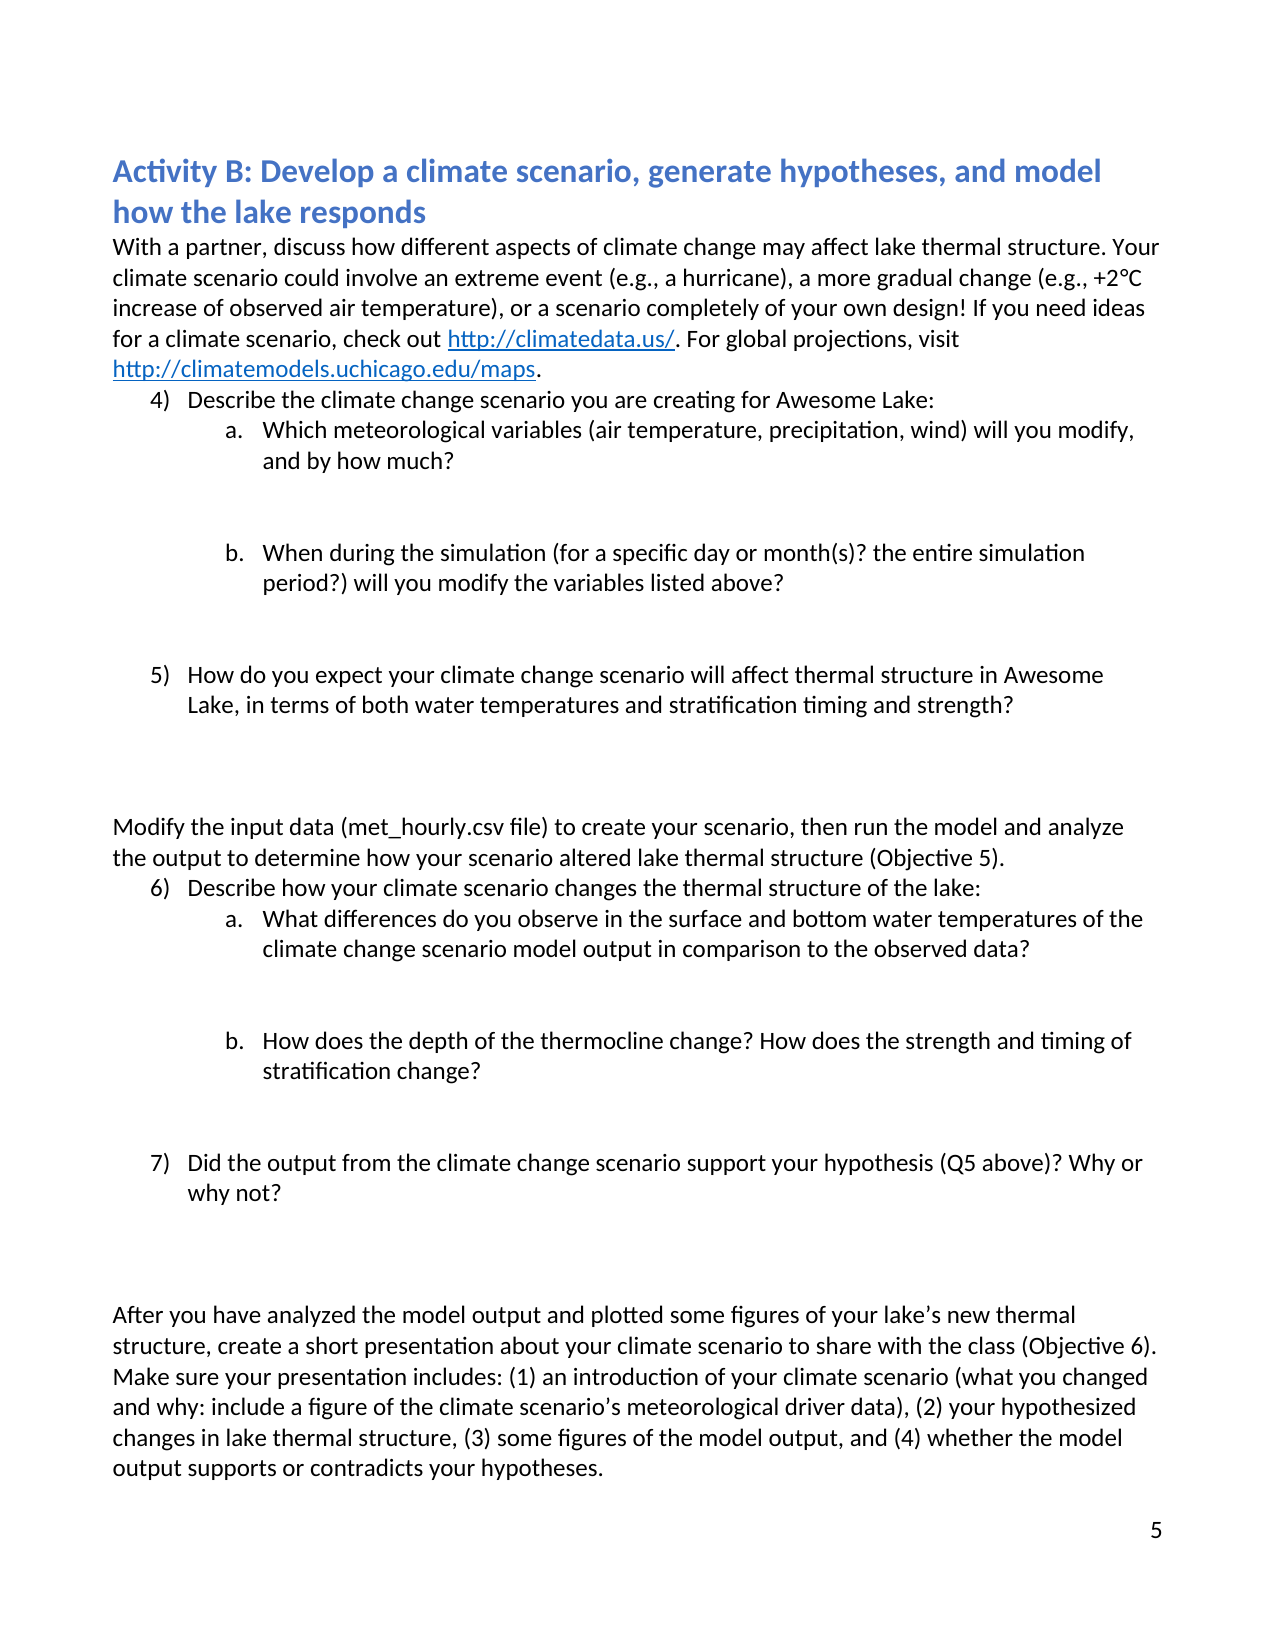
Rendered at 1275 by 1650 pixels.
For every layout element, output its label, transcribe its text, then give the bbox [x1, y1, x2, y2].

list Did the output from the climate change scenario support your hypothesis (Q5 above)? Why or why not? [150, 1147, 1162, 1208]
list When during the simulation (for a specific day or month(s)? the entire simulation period?) will you modify the variables listed above? [225, 537, 1162, 598]
list How does the depth of the thermocline change? How does the strength and timing of stratification change? [225, 1025, 1162, 1086]
subtitle Activity B: Develop a climate scenario, generate hypotheses, and model how the lake responds [112, 150, 1162, 231]
list Describe the climate change scenario you are creating for Awesome Lake: [150, 384, 1162, 414]
list Describe how your climate scenario changes the thermal structure of the lake: [150, 872, 1162, 903]
text Modify the input data (met_hourly.csv file) to create your scenario, then run the model and analyze the output to determine how your scenario altered lake thermal structure (Objective 5). [112, 811, 1162, 872]
list Which meteorological variables (air temperature, precipitation, wind) will you modify, and by how much? [225, 414, 1162, 476]
text After you have analyzed the model output and plotted some figures of your lake’s new thermal structure, create a short presentation about your climate scenario to share with the class (Objective 6). Make sure your presentation includes: (1) an introduction of your climate scenario (what you changed and why: include a figure of the climate scenario’s meteorological driver data), (2) your hypothesized changes in lake thermal structure, (3) some figures of the model output, and (4) whether the model output supports or contradicts your hypotheses. [112, 1300, 1162, 1483]
list What differences do you observe in the surface and bottom water temperatures of the climate change scenario model output in comparison to the observed data? [225, 903, 1162, 964]
text With a partner, discuss how different aspects of climate change may affect lake thermal structure. Your climate scenario could involve an extreme event (e.g., a hurricane), a more gradual change (e.g., +2°C increase of observed air temperature), or a scenario completely of your own design! If you need ideas for a climate scenario, check out http://climatedata.us/. For global projections, visit http://climatemodels.uchicago.edu/maps. [112, 231, 1162, 384]
list How do you expect your climate change scenario will affect thermal structure in Awesome Lake, in terms of both water temperatures and stratification timing and strength? [150, 659, 1162, 720]
